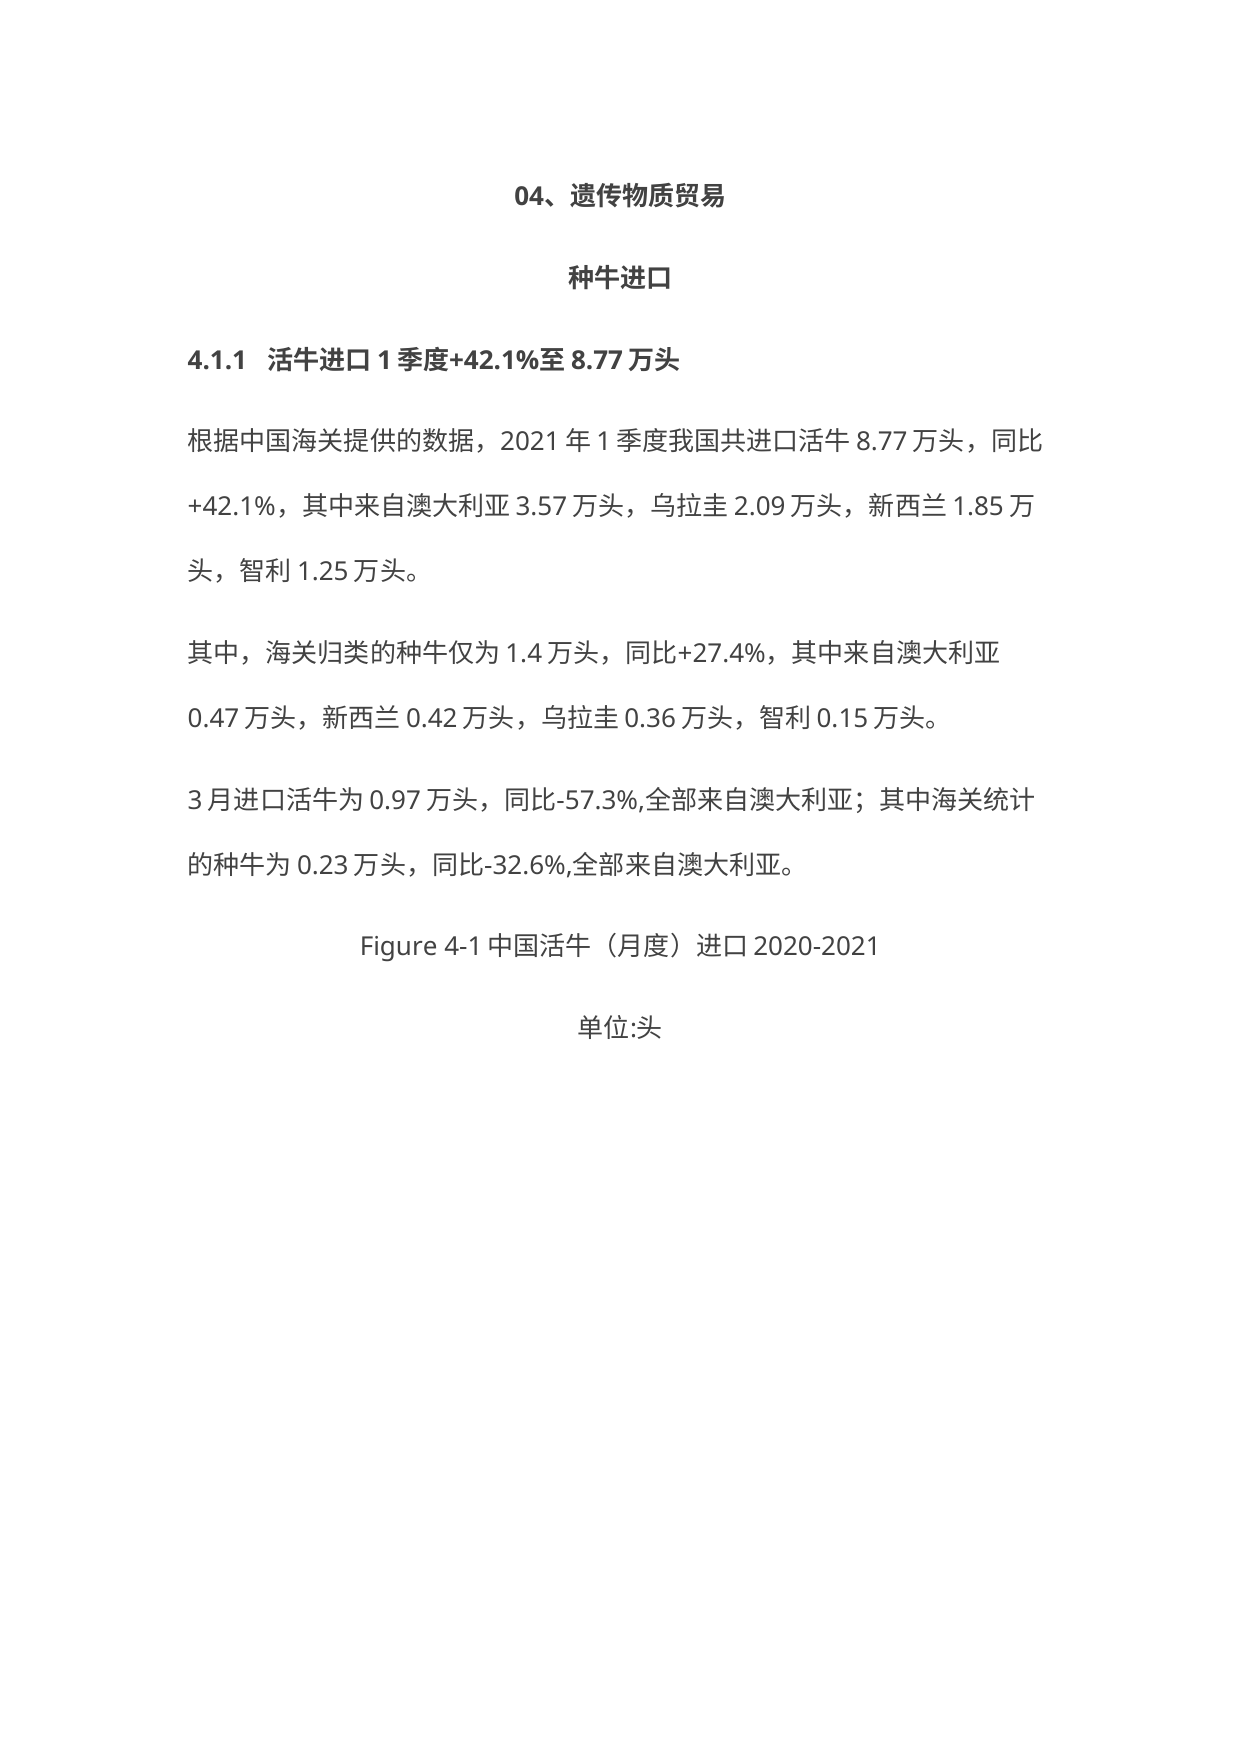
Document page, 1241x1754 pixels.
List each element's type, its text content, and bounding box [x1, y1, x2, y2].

text 根据中国海关提供的数据，2021年1季度我国共进口活牛8.77万头，同比+42.1%，其中来自澳大利亚3.57万头，乌拉圭2.09万头，新西兰1.85万头，智利1.25万头。 [187, 407, 1053, 602]
text 4.1.1 活牛进口1季度+42.1%至8.77万头 [187, 325, 1053, 390]
text 单位:头 [187, 994, 1053, 1059]
text Figure 4-1中国活牛（月度）进口2020-2021 [187, 912, 1053, 977]
text 3月进口活牛为0.97万头，同比-57.3%,全部来自澳大利亚；其中海关统计的种牛为0.23万头，同比-32.6%,全部来自澳大利亚。 [187, 765, 1053, 895]
text 04、遗传物质贸易 [187, 162, 1053, 227]
text 种牛进口 [187, 244, 1053, 309]
text 其中，海关归类的种牛仅为1.4万头，同比+27.4%，其中来自澳大利亚0.47万头，新西兰0.42万头，乌拉圭0.36万头，智利0.15万头。 [187, 619, 1053, 749]
